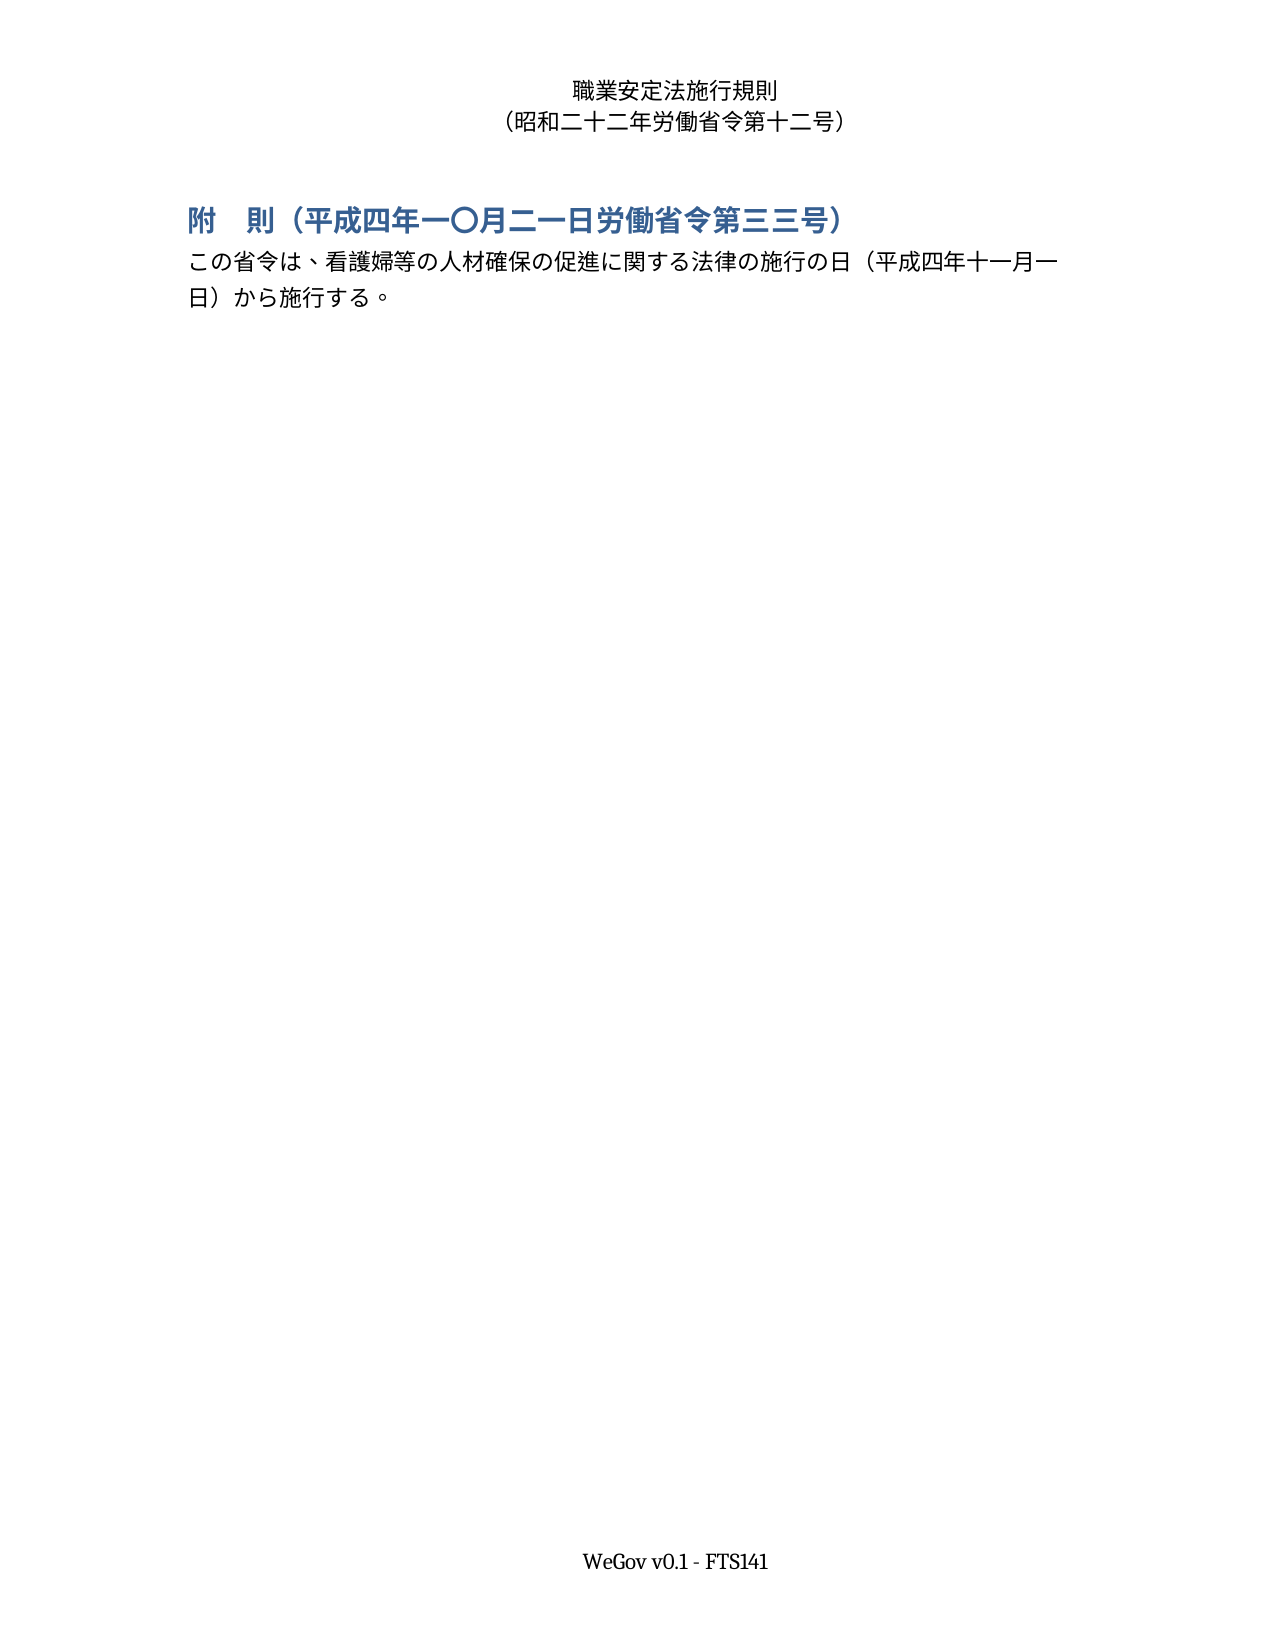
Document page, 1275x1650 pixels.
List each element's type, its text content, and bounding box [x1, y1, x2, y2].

subtitle 附 則（平成四年一〇月二一日労働省令第三三号） [187, 200, 1087, 240]
text この省令は、看護婦等の人材確保の促進に関する法律の施行の日（平成四年十一月一日）から施行する。 [187, 246, 1087, 313]
